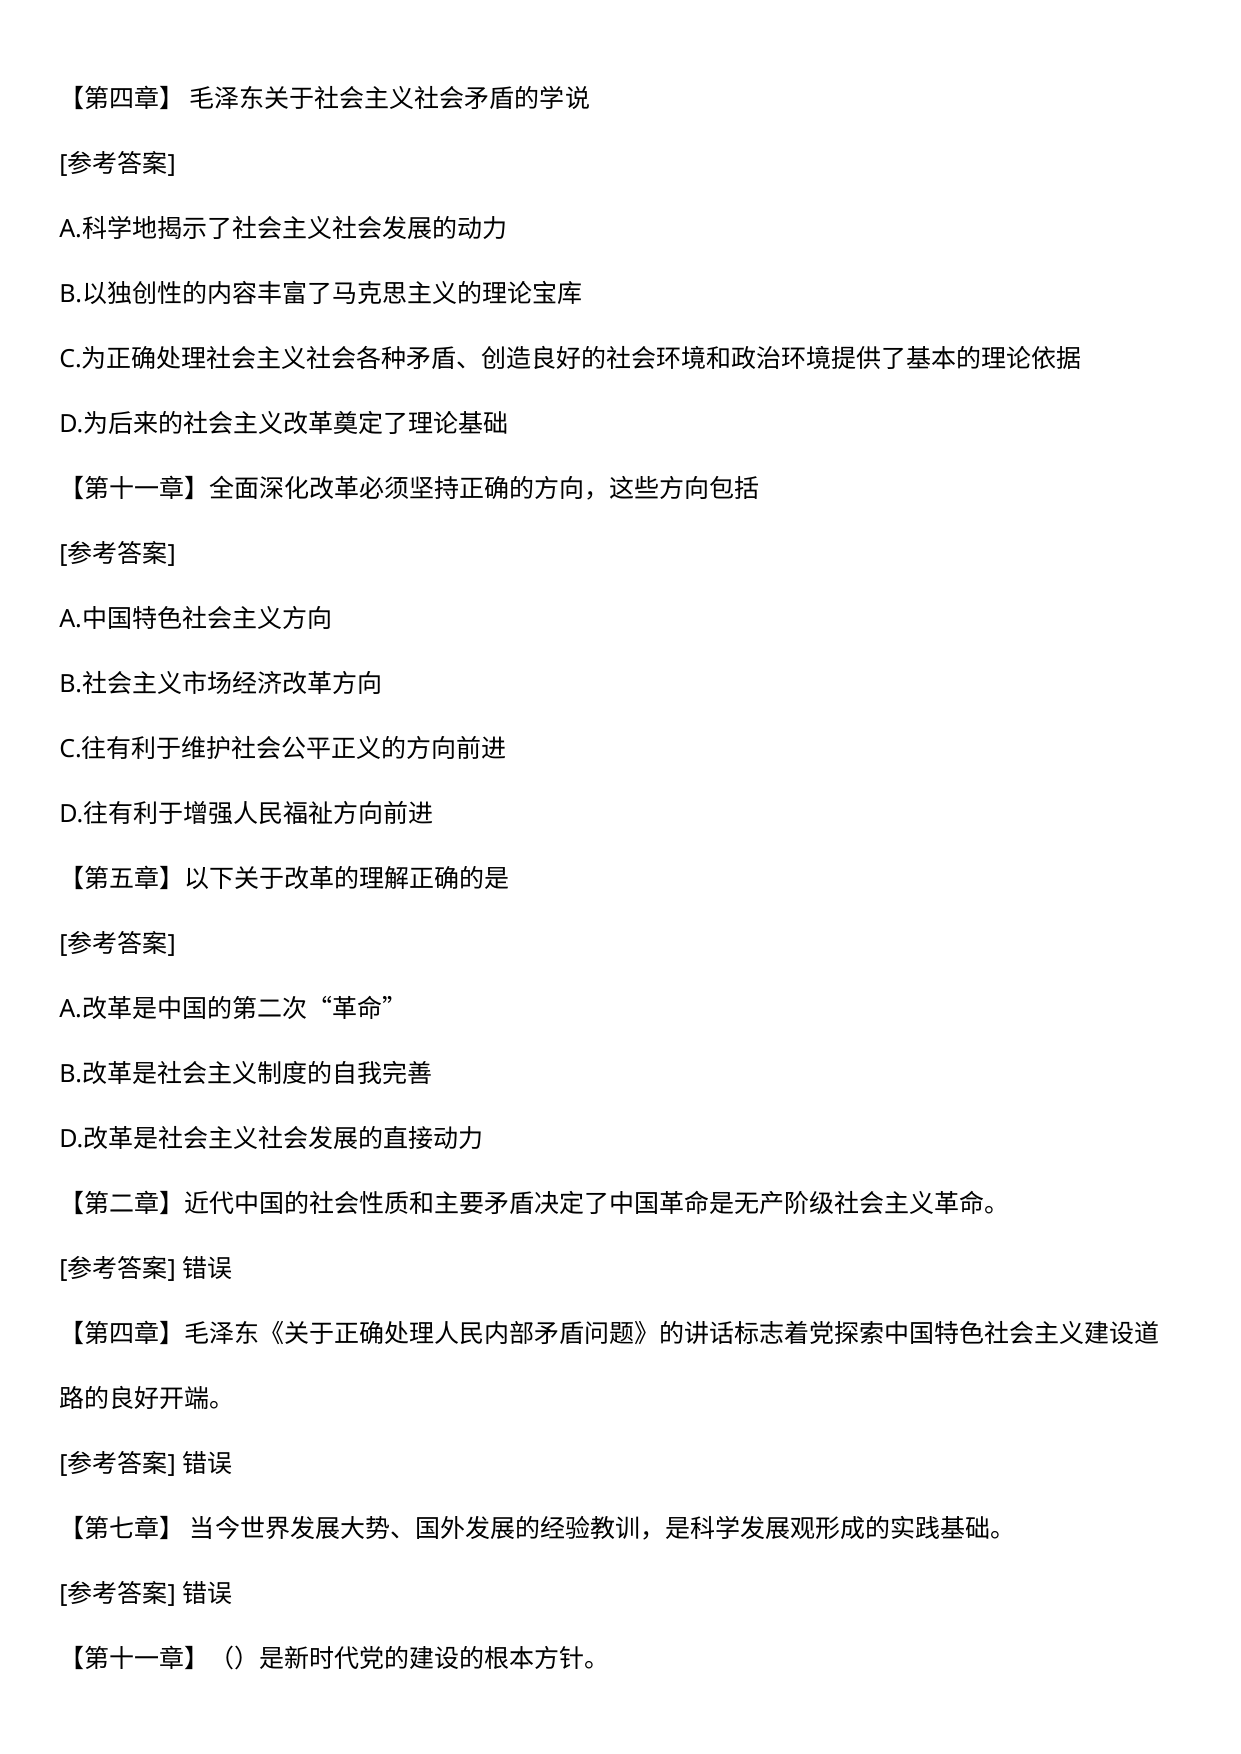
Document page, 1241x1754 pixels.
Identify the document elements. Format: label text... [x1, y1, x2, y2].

text 【第四章】毛泽东《关于正确处理人民内部矛盾问题》的讲话标志着党探索中国特色社会主义建设道路的良好开端。 [59, 1299, 1181, 1429]
text [参考答案] A.科学地揭示了社会主义社会发展的动力 B.以独创性的内容丰富了马克思主义的理论宝库 C.为正确处理社会主义社会各种矛盾、创造良好的社会环境和政治环境提供了基本的理论依据 D.为后来的社会主义改革奠定了理论基础 [59, 129, 1181, 454]
text [参考答案] A.改革是中国的第二次“革命” B.改革是社会主义制度的自我完善 D.改革是社会主义社会发展的直接动力 [59, 909, 1181, 1169]
text 【第五章】以下关于改革的理解正确的是 [59, 844, 1181, 909]
text 【第十一章】全面深化改革必须坚持正确的方向，这些方向包括 [59, 454, 1181, 519]
text [参考答案] 错误 [59, 1429, 1181, 1494]
text 【第四章】 毛泽东关于社会主义社会矛盾的学说 [59, 64, 1181, 129]
text [参考答案] 错误 [59, 1559, 1181, 1624]
text 【第七章】 当今世界发展大势、国外发展的经验教训，是科学发展观形成的实践基础。 [59, 1494, 1181, 1559]
text 【第二章】近代中国的社会性质和主要矛盾决定了中国革命是无产阶级社会主义革命。 [59, 1169, 1181, 1234]
text [参考答案] 错误 [59, 1234, 1181, 1299]
text 【第十一章】（）是新时代党的建设的根本方针。 [59, 1624, 1181, 1689]
text [参考答案] A.中国特色社会主义方向 B.社会主义市场经济改革方向 C.往有利于维护社会公平正义的方向前进 D.往有利于增强人民福祉方向前进 [59, 519, 1181, 844]
